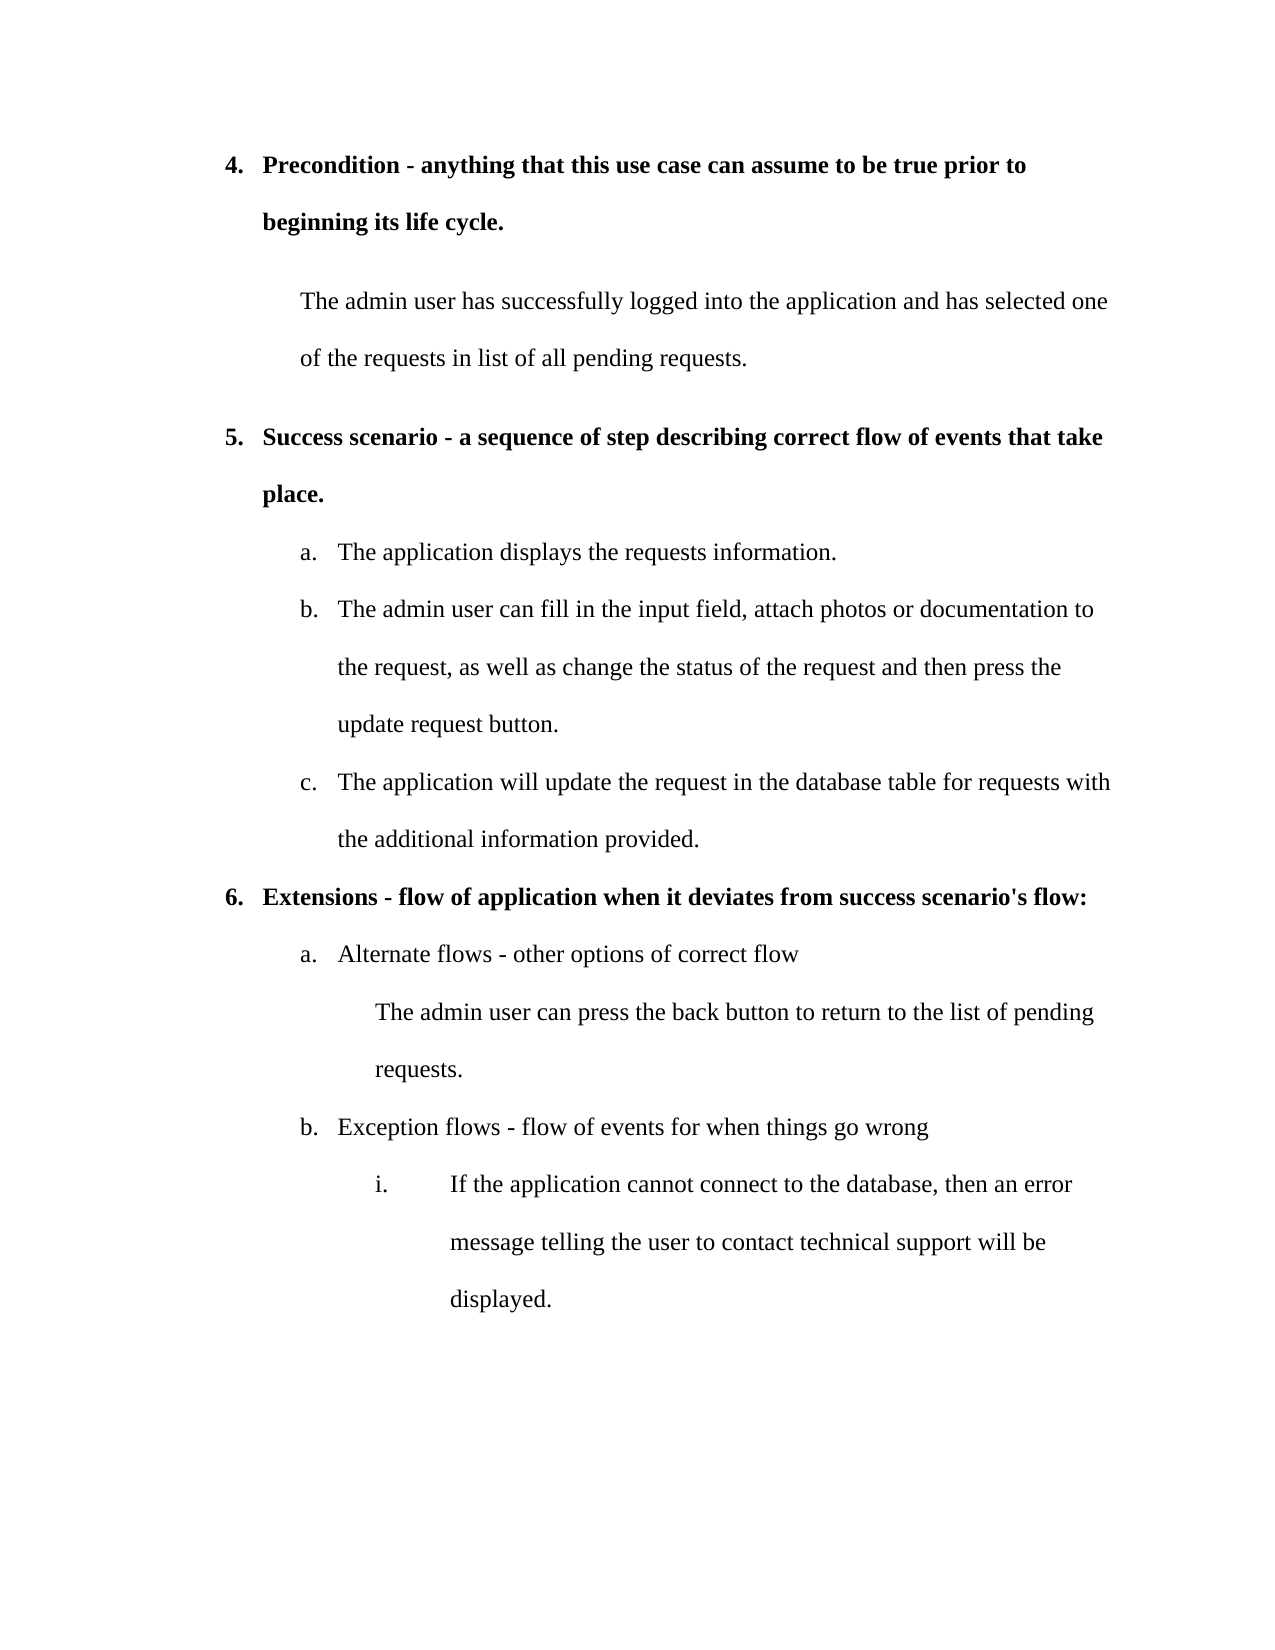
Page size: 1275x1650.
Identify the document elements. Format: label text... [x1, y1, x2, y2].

text The admin user has successfully logged into the application and has selected one of the requests in list of all pending requests. [300, 286, 1125, 372]
list The admin user can fill in the input field, attach photos or documentation to the request, as well as change the status of the request and then press the update request button. [300, 594, 1125, 738]
list The application displays the requests information. [300, 537, 1125, 565]
list The admin user can press the back button to return to the list of pending requests. [375, 997, 1125, 1083]
list Precondition - anything that this use case can assume to be true prior to beginning its life cycle. [225, 150, 1125, 236]
list If the application cannot connect to the database, then an error message telling the user to contact technical support will be displayed. [375, 1169, 1125, 1313]
list The application will update the request in the database table for requests with the additional information provided. [300, 767, 1125, 853]
list Extensions - flow of application when it deviates from success scenario's flow: [225, 882, 1125, 910]
list Exception flows - flow of events for when things go wrong [300, 1112, 1125, 1140]
list Alternate flows - other options of correct flow [300, 939, 1125, 968]
list Success scenario - a sequence of step describing correct flow of events that take place. [225, 422, 1125, 508]
